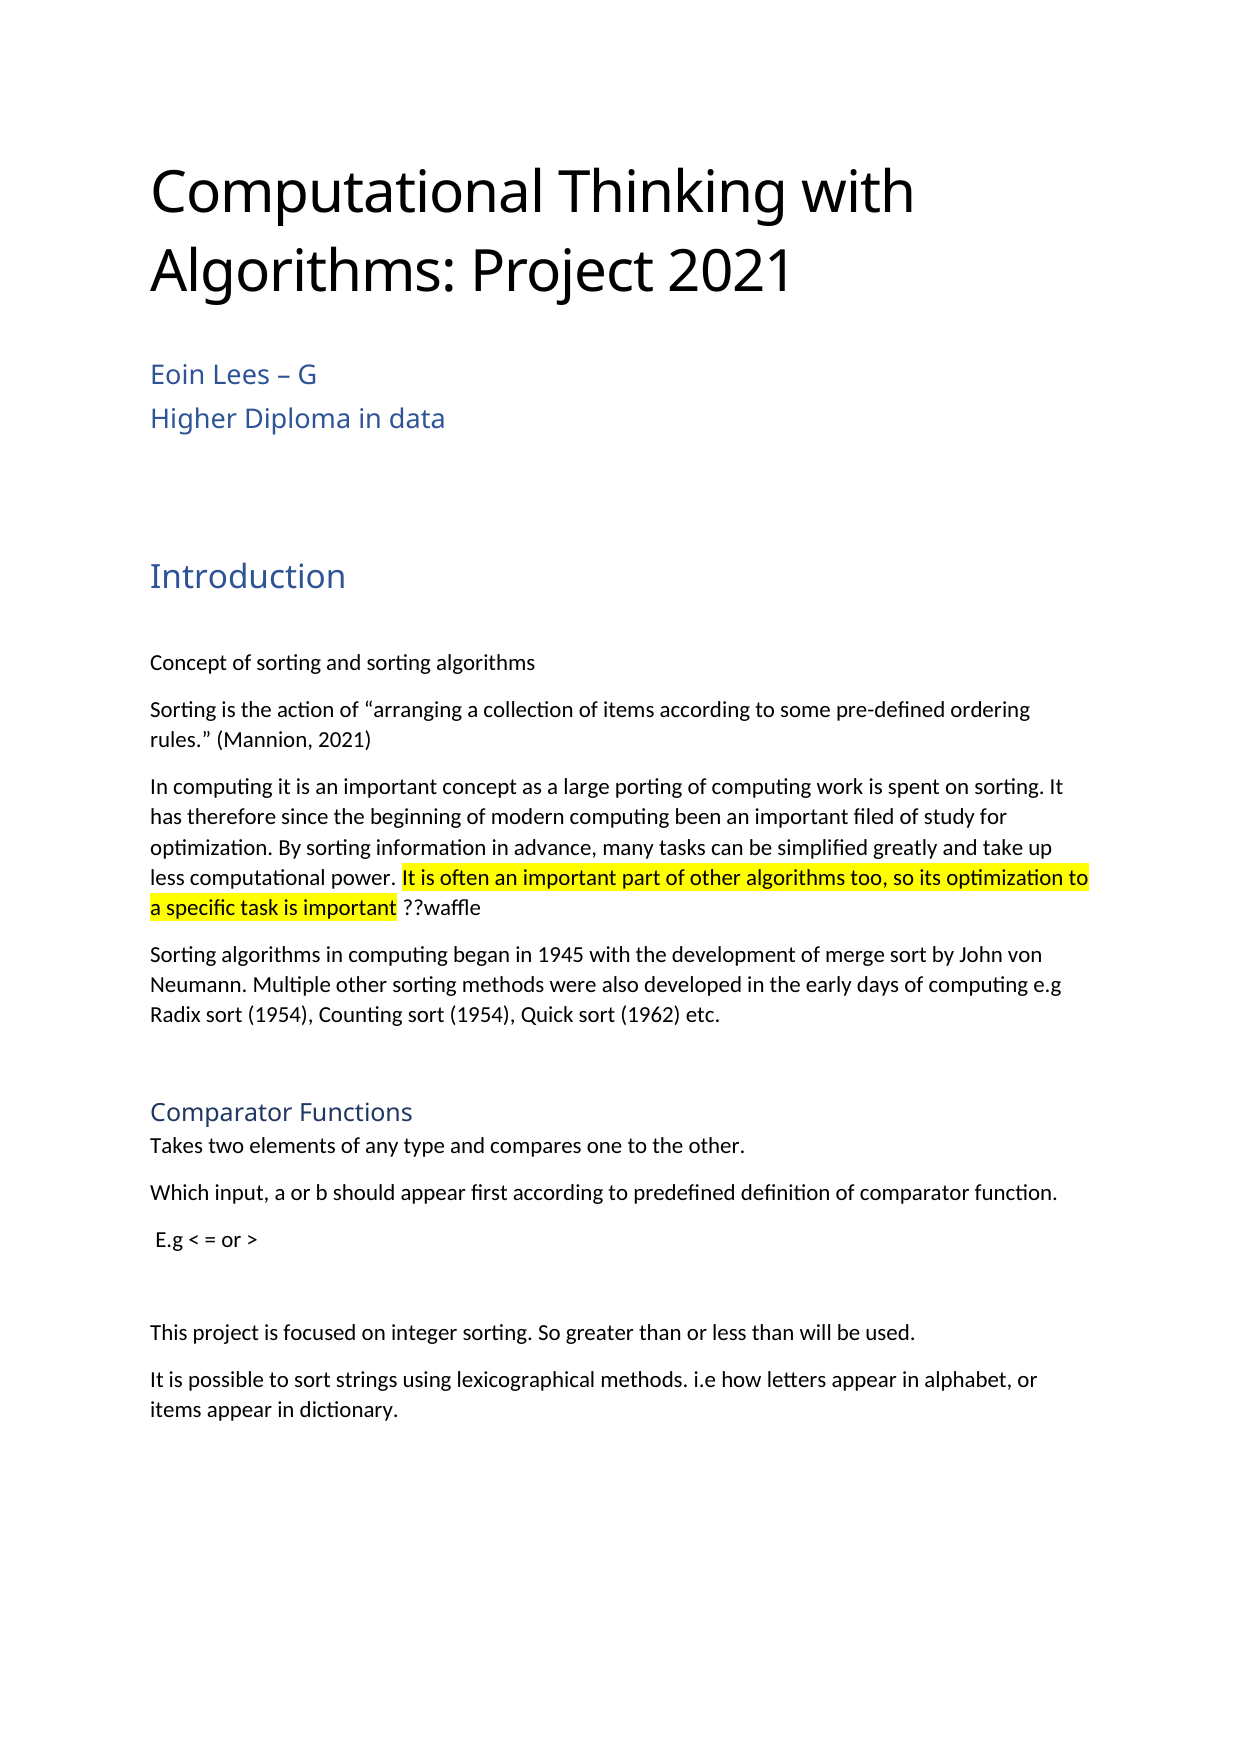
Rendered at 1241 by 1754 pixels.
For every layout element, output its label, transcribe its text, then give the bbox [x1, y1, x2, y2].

title Computational Thinking with Algorithms: Project 2021 [150, 150, 1090, 309]
text E.g < = or > [150, 1225, 1090, 1253]
text Sorting algorithms in computing began in 1945 with the development of merge sort by John von Neumann. Multiple other sorting methods were also developed in the early days of computing e.g Radix sort (1954), Counting sort (1954), Quick sort (1962) etc. [150, 940, 1090, 1028]
text Concept of sorting and sorting algorithms [150, 648, 1090, 676]
text In computing it is an important concept as a large porting of computing work is spent on sorting. It has therefore since the beginning of modern computing been an important filed of study for optimization. By sorting information in advance, many tasks can be simplified greatly and take up less computational power. It is often an important part of other algorithms too, so its optimization to a specific task is important ??waffle [150, 772, 1090, 921]
text It is possible to sort strings using lexicographical methods. i.e how letters appear in alphabet, or items appear in dictionary. [150, 1365, 1090, 1423]
text Sorting is the action of “arranging a collection of items according to some pre-defined ordering rules.” [150, 695, 1090, 753]
subtitle Comparator Functions [150, 1094, 1090, 1128]
subtitle Eoin Lees – G [150, 356, 1090, 393]
text Takes two elements of any type and compares one to the other. [150, 1131, 1090, 1159]
text This project is focused on integer sorting. So greater than or less than will be used. [150, 1318, 1090, 1346]
subtitle Introduction [150, 552, 1090, 598]
subtitle Higher Diploma in data [150, 400, 1090, 437]
text Which input, a or b should appear first according to predefined definition of comparator function. [150, 1178, 1090, 1206]
